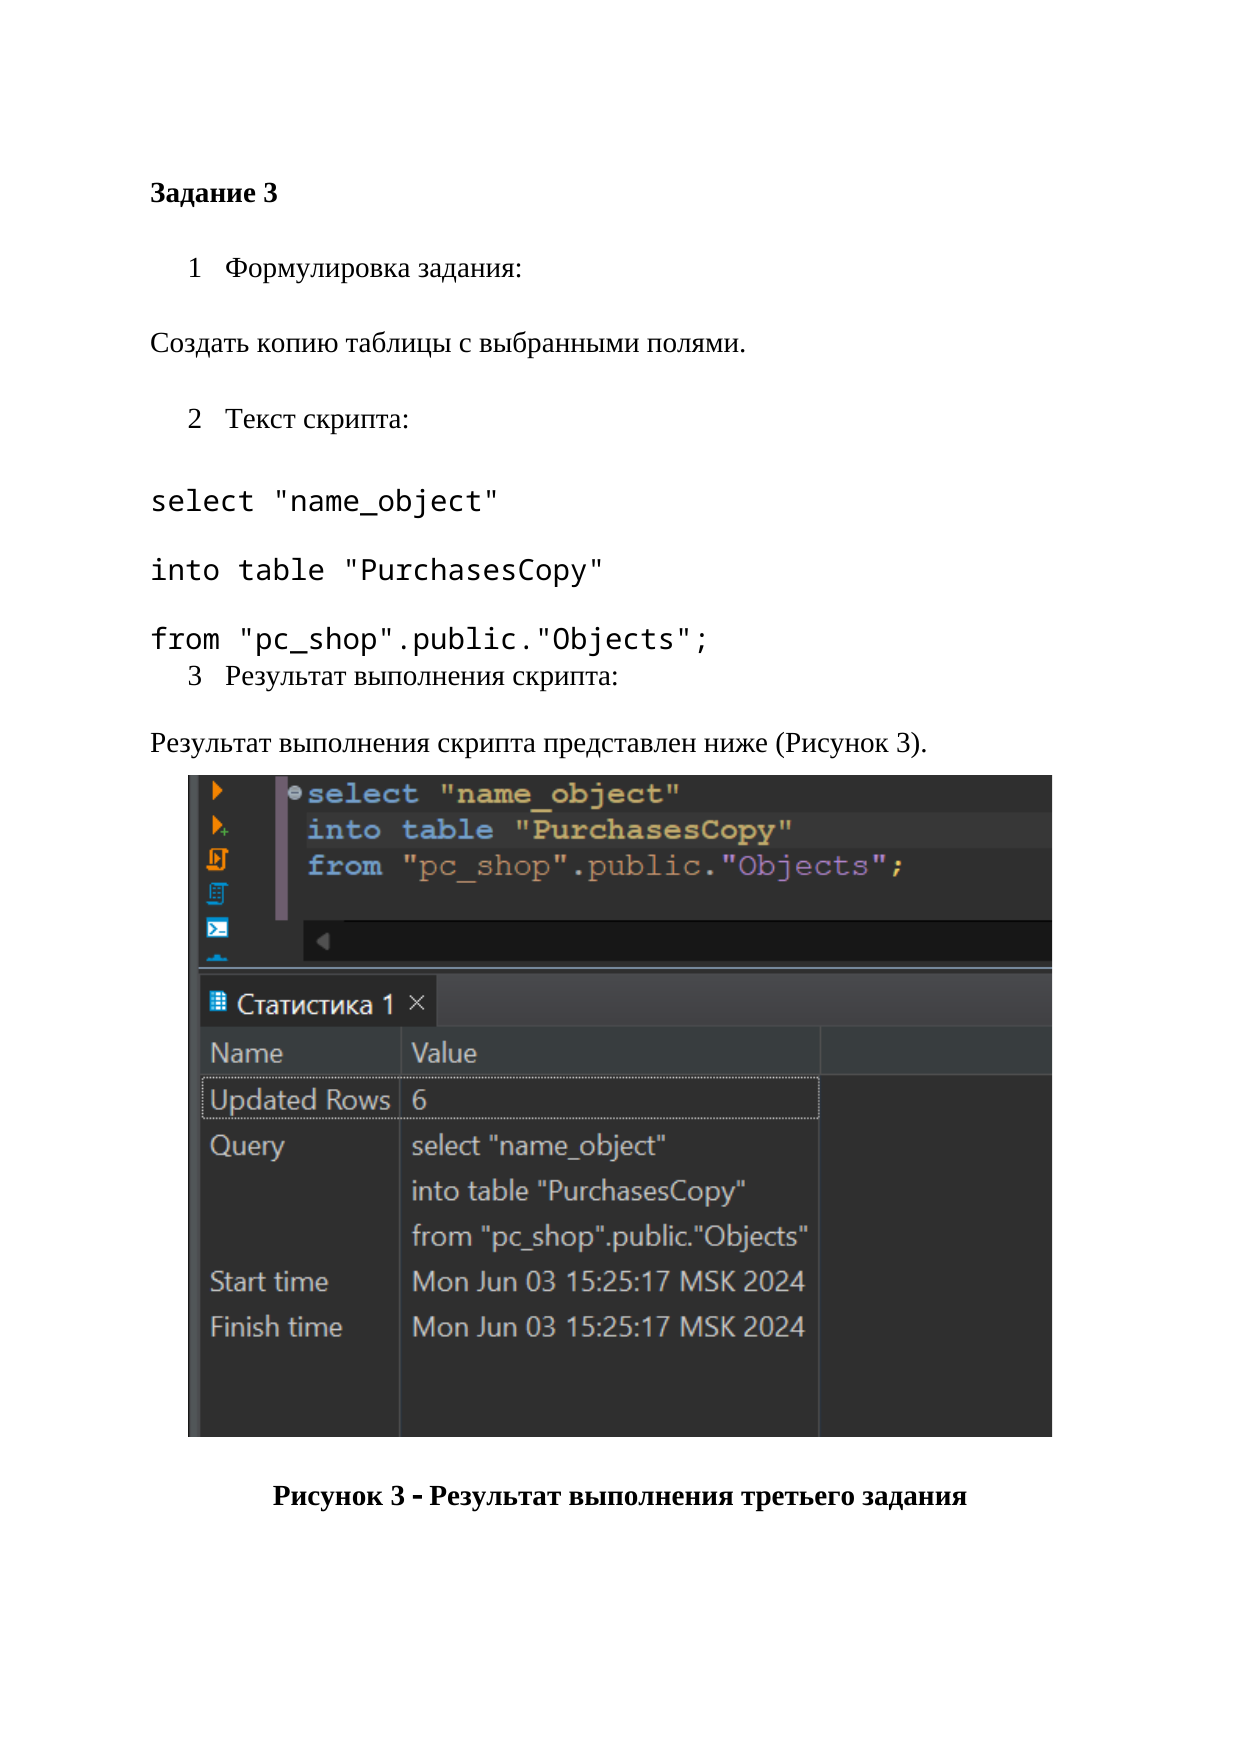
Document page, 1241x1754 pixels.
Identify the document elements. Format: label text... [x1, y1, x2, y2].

text select "name_object" [150, 480, 1090, 520]
list Формулировка задания: [187, 250, 1090, 284]
text Рисунок 3 Результат выполнения третьего задания [150, 1478, 1090, 1512]
text Задание 3 [150, 175, 1090, 208]
list Результат выполнения скрипта: [187, 658, 1090, 691]
text into table "PurchasesCopy" [150, 549, 1090, 589]
text from "pc_shop".public."Objects"; [150, 618, 1090, 658]
text Создать копию таблицы с выбранными полями. [150, 326, 1090, 359]
picture [188, 775, 1053, 1437]
text Результат выполнения скрипта представлен ниже (Рисунок 3). [150, 725, 1090, 758]
list Текст скрипта: [187, 401, 1090, 434]
